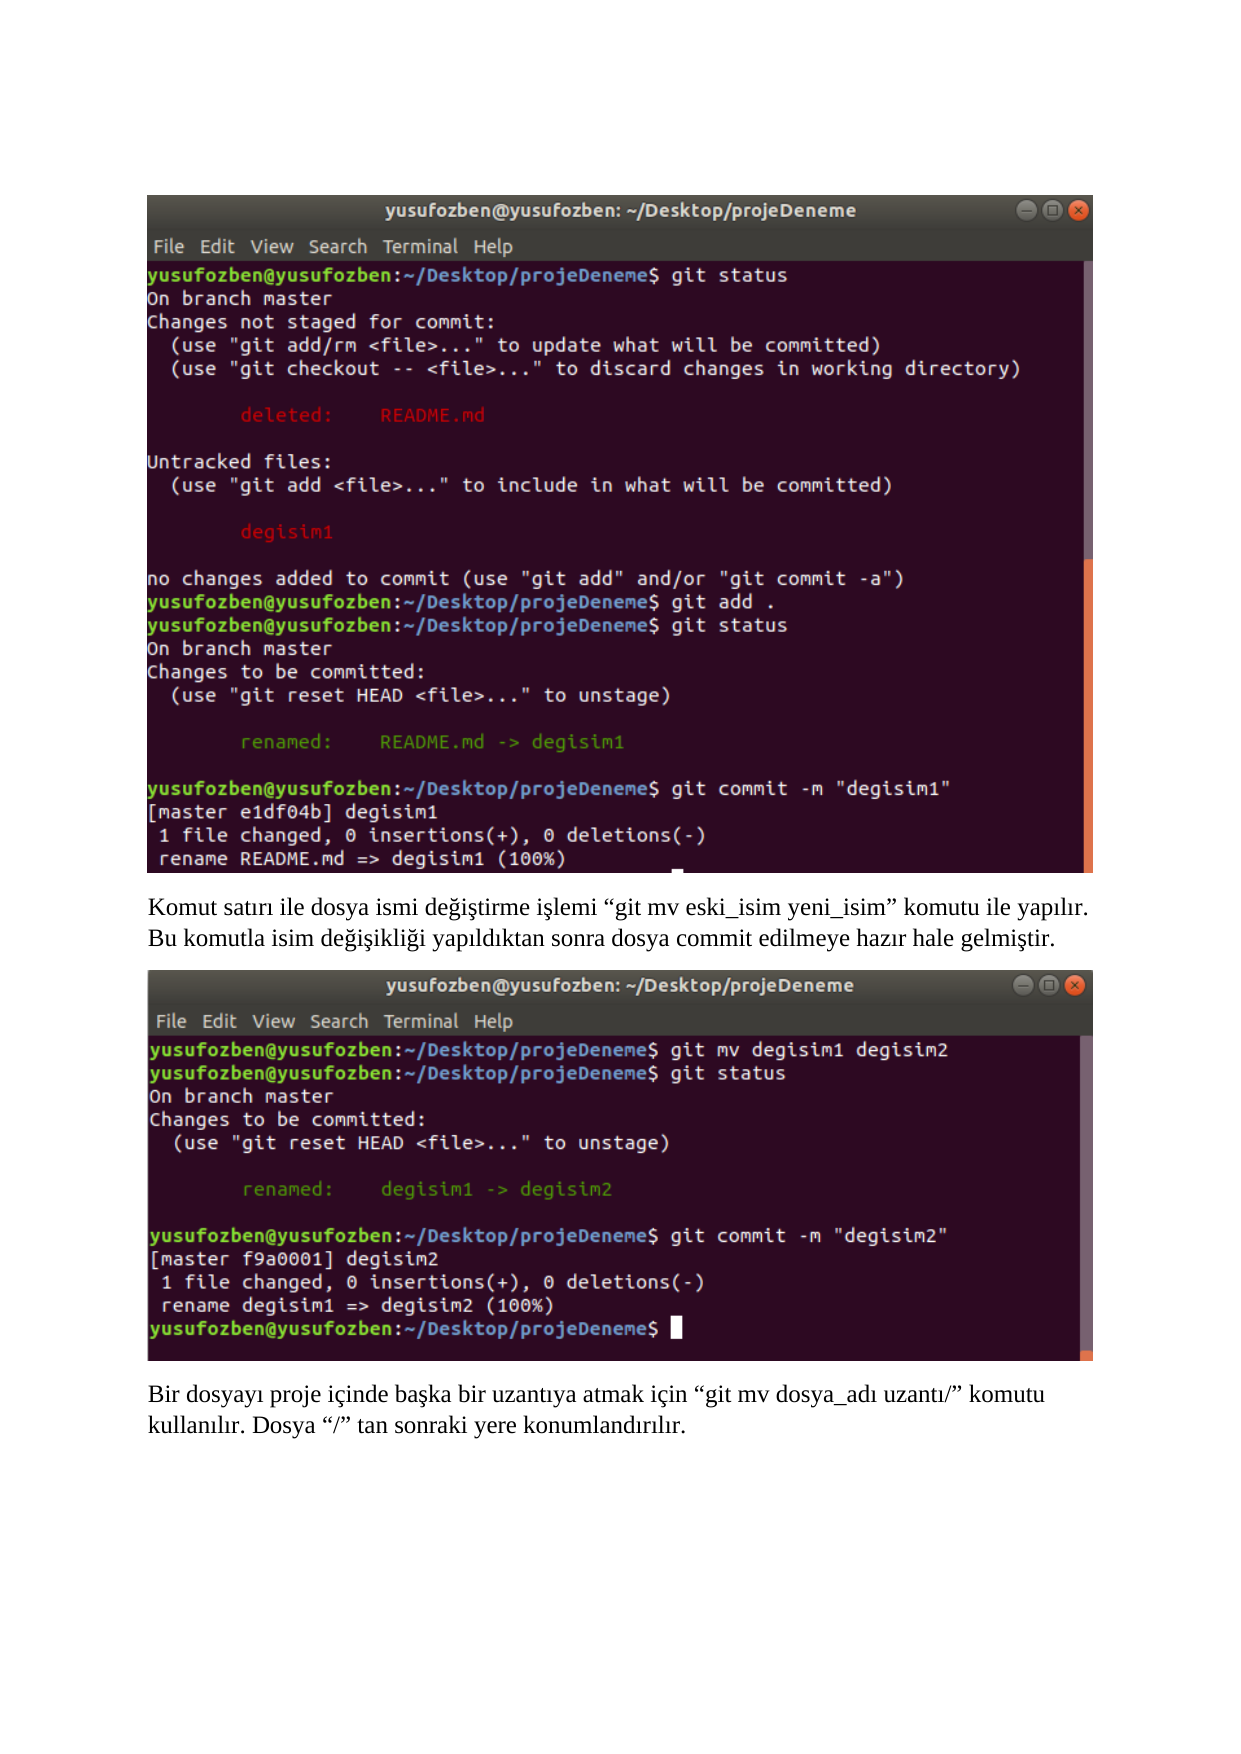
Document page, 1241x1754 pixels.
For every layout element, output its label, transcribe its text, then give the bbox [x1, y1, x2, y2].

text Bir dosyayı proje içinde başka bir uzantıya atmak için “git mv dosya_adı uzantı/” komutu kullanılır. Dosya “/” tan sonraki yere konumlandırılır. [148, 1379, 1093, 1439]
text Komut satırı ile dosya ismi değiştirme işlemi “git mv eski_isim yeni_isim” komutu ile yapılır. Bu komutla isim değişikliği yapıldıktan sonra dosya commit edilmeye hazır hale gelmiştir. [148, 892, 1093, 952]
picture [147, 970, 1093, 1361]
picture [147, 195, 1093, 873]
